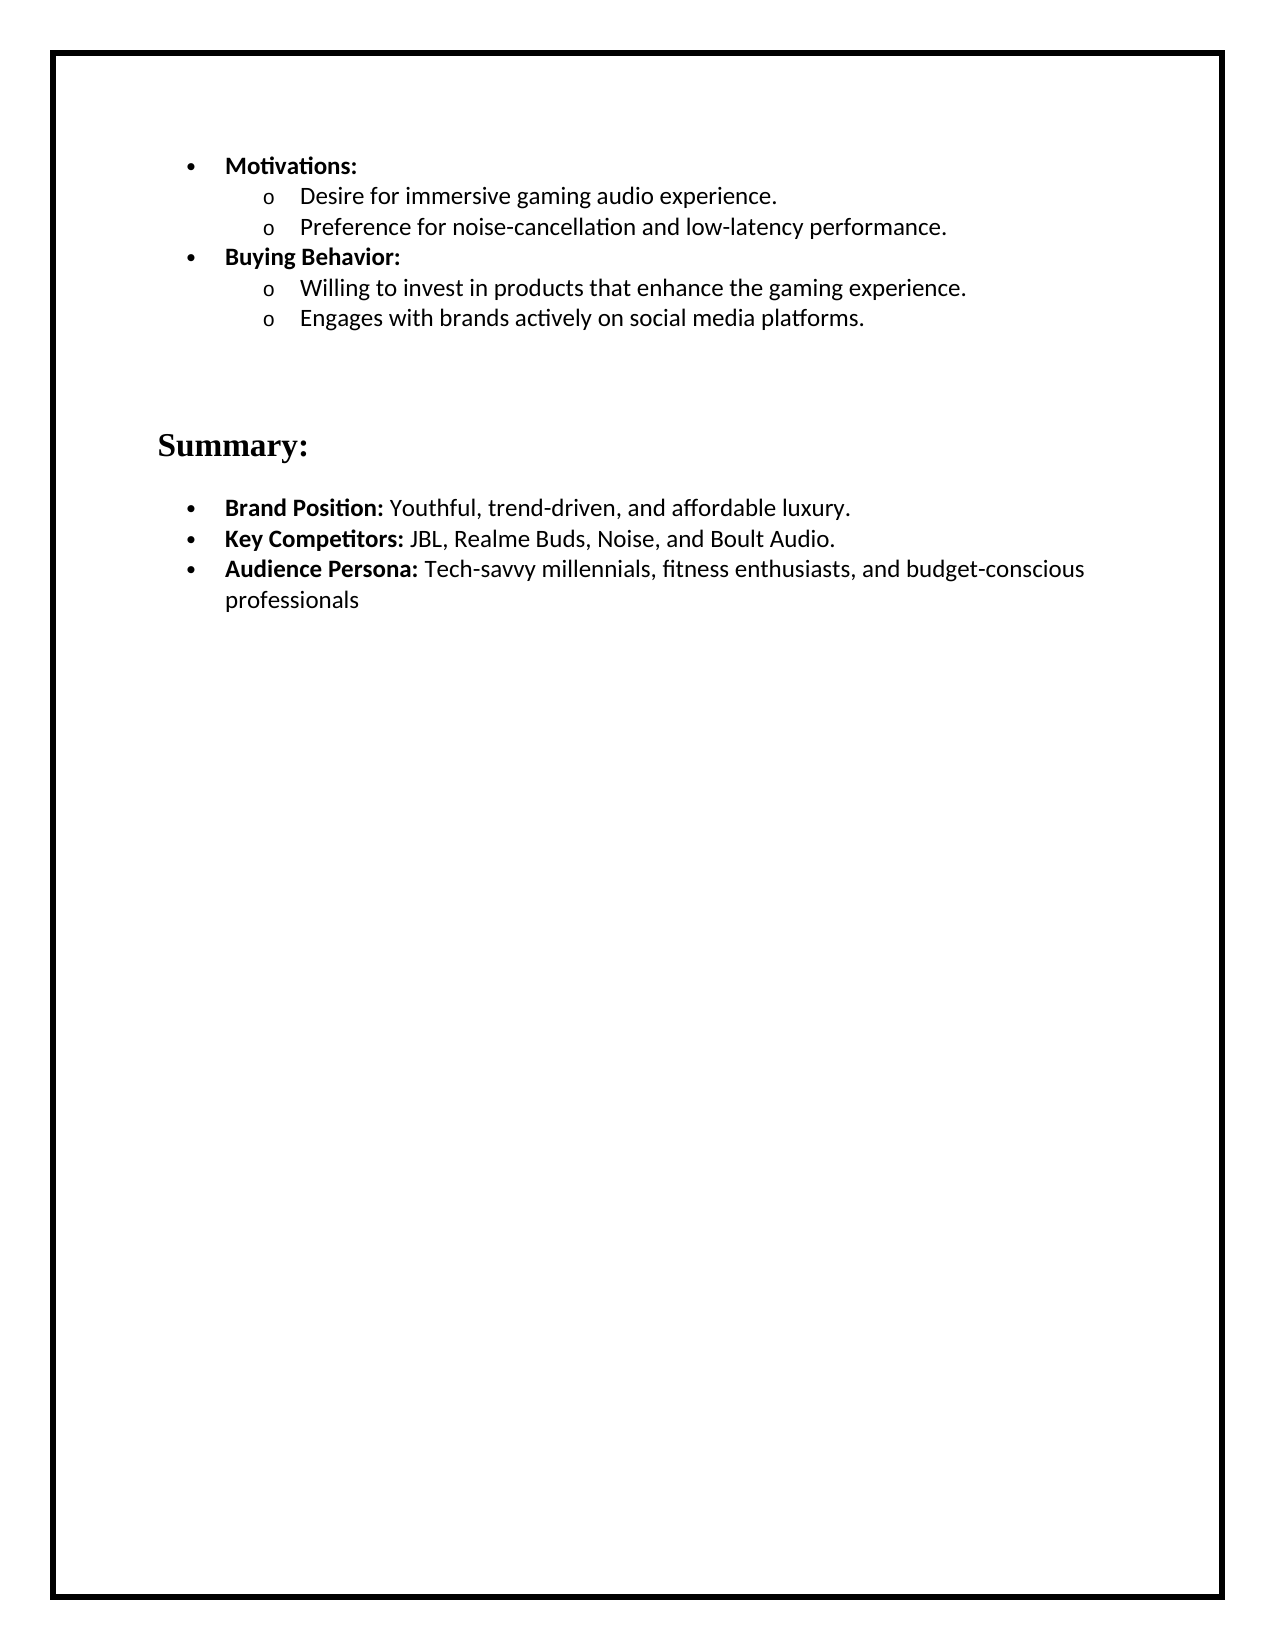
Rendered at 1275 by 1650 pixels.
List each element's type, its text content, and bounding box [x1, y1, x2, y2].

list Brand Position: Youthful, trend-driven, and affordable luxury. [187, 492, 1125, 523]
list Willing to invest in products that enhance the gaming experience. [262, 272, 1125, 303]
list Engages with brands actively on social media platforms. [262, 303, 1125, 333]
list Preference for noise-cancellation and low-latency performance. [262, 211, 1125, 242]
list Motivations: [187, 150, 1125, 181]
list Desire for immersive gaming audio experience. [262, 181, 1125, 211]
subtitle Summary: [150, 425, 1125, 463]
list Audience Persona: Tech-savvy millennials, fitness enthusiasts, and budget-conscious professionals [187, 553, 1125, 614]
list Key Competitors: JBL, Realme Buds, Noise, and Boult Audio. [187, 523, 1125, 553]
list Buying Behavior: [187, 242, 1125, 272]
